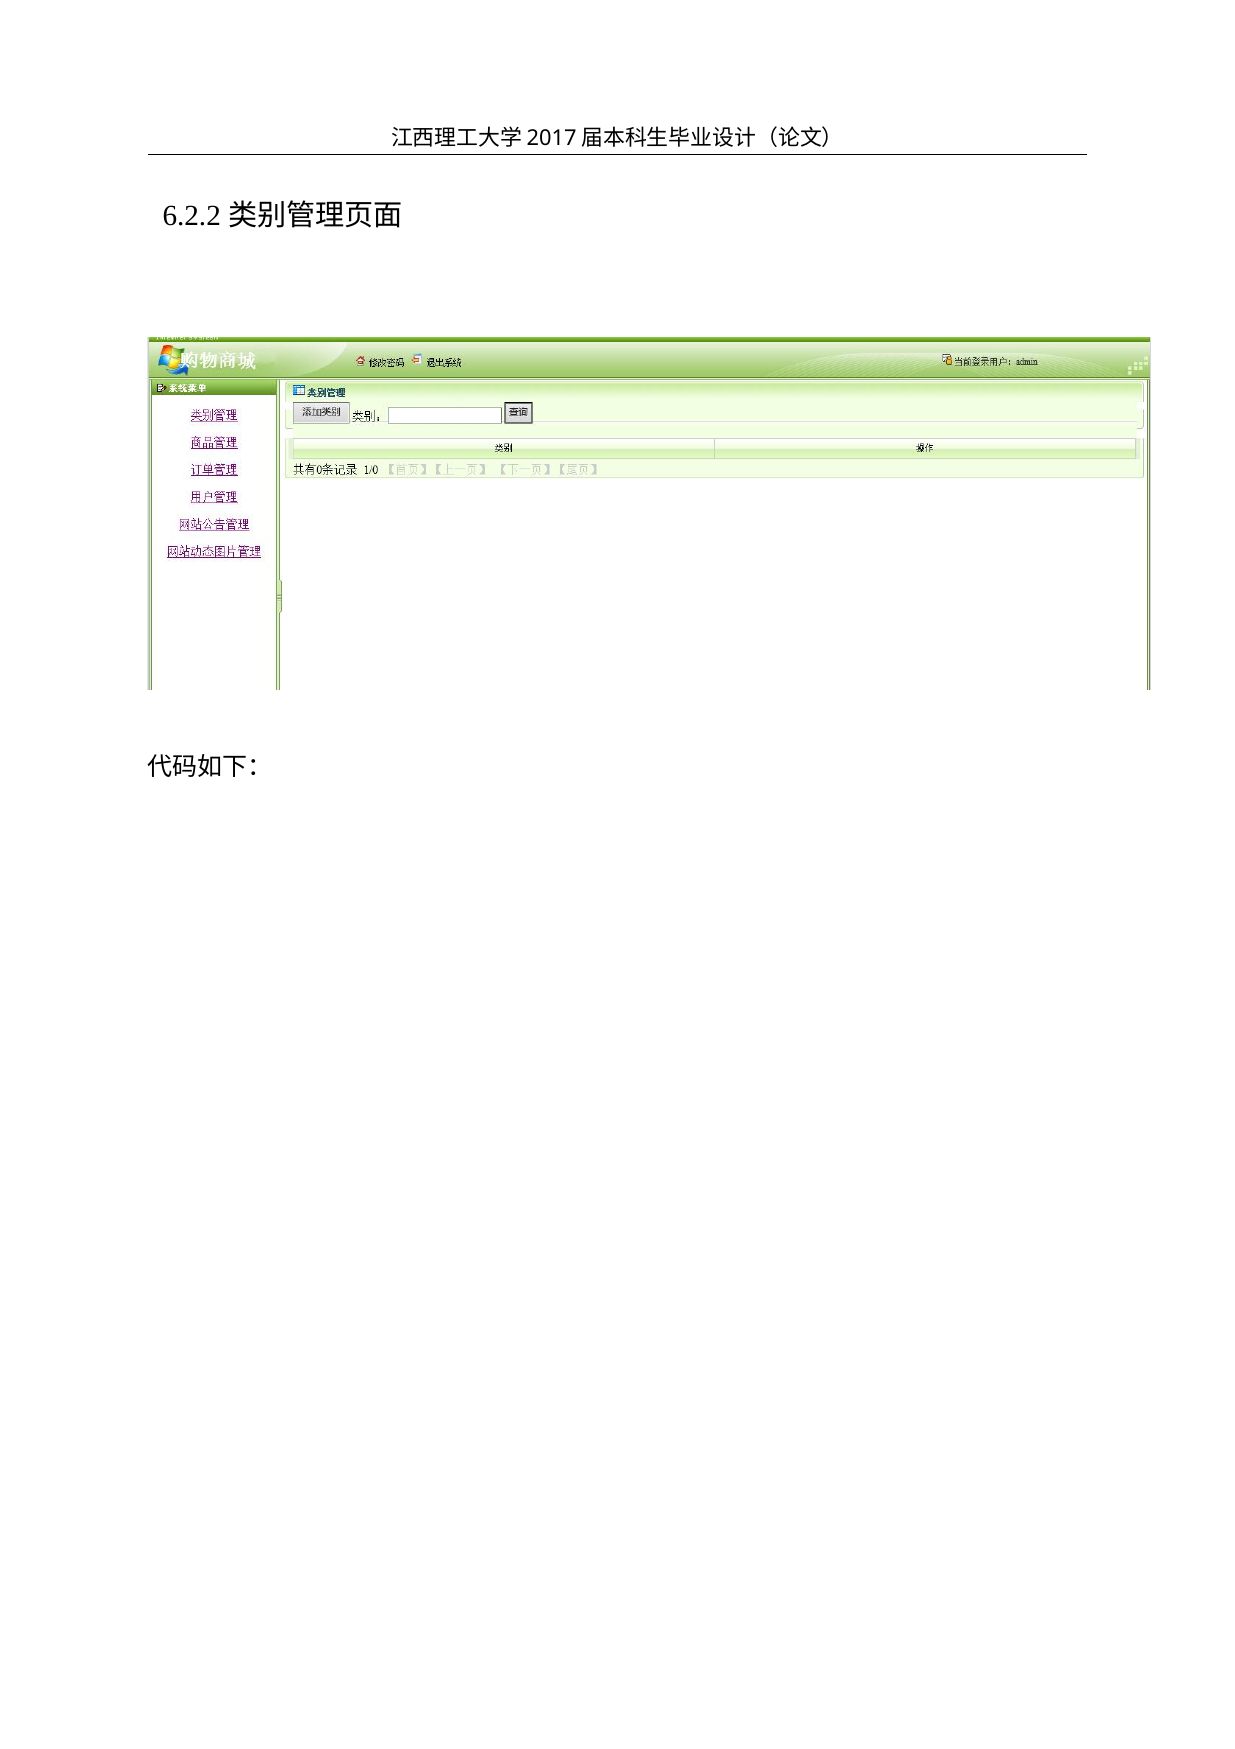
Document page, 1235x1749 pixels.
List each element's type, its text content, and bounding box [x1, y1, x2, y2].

subtitle 6.2.2 类别管理页面 [148, 178, 1087, 247]
picture [147, 337, 1151, 690]
text 代码如下： [148, 730, 1087, 800]
